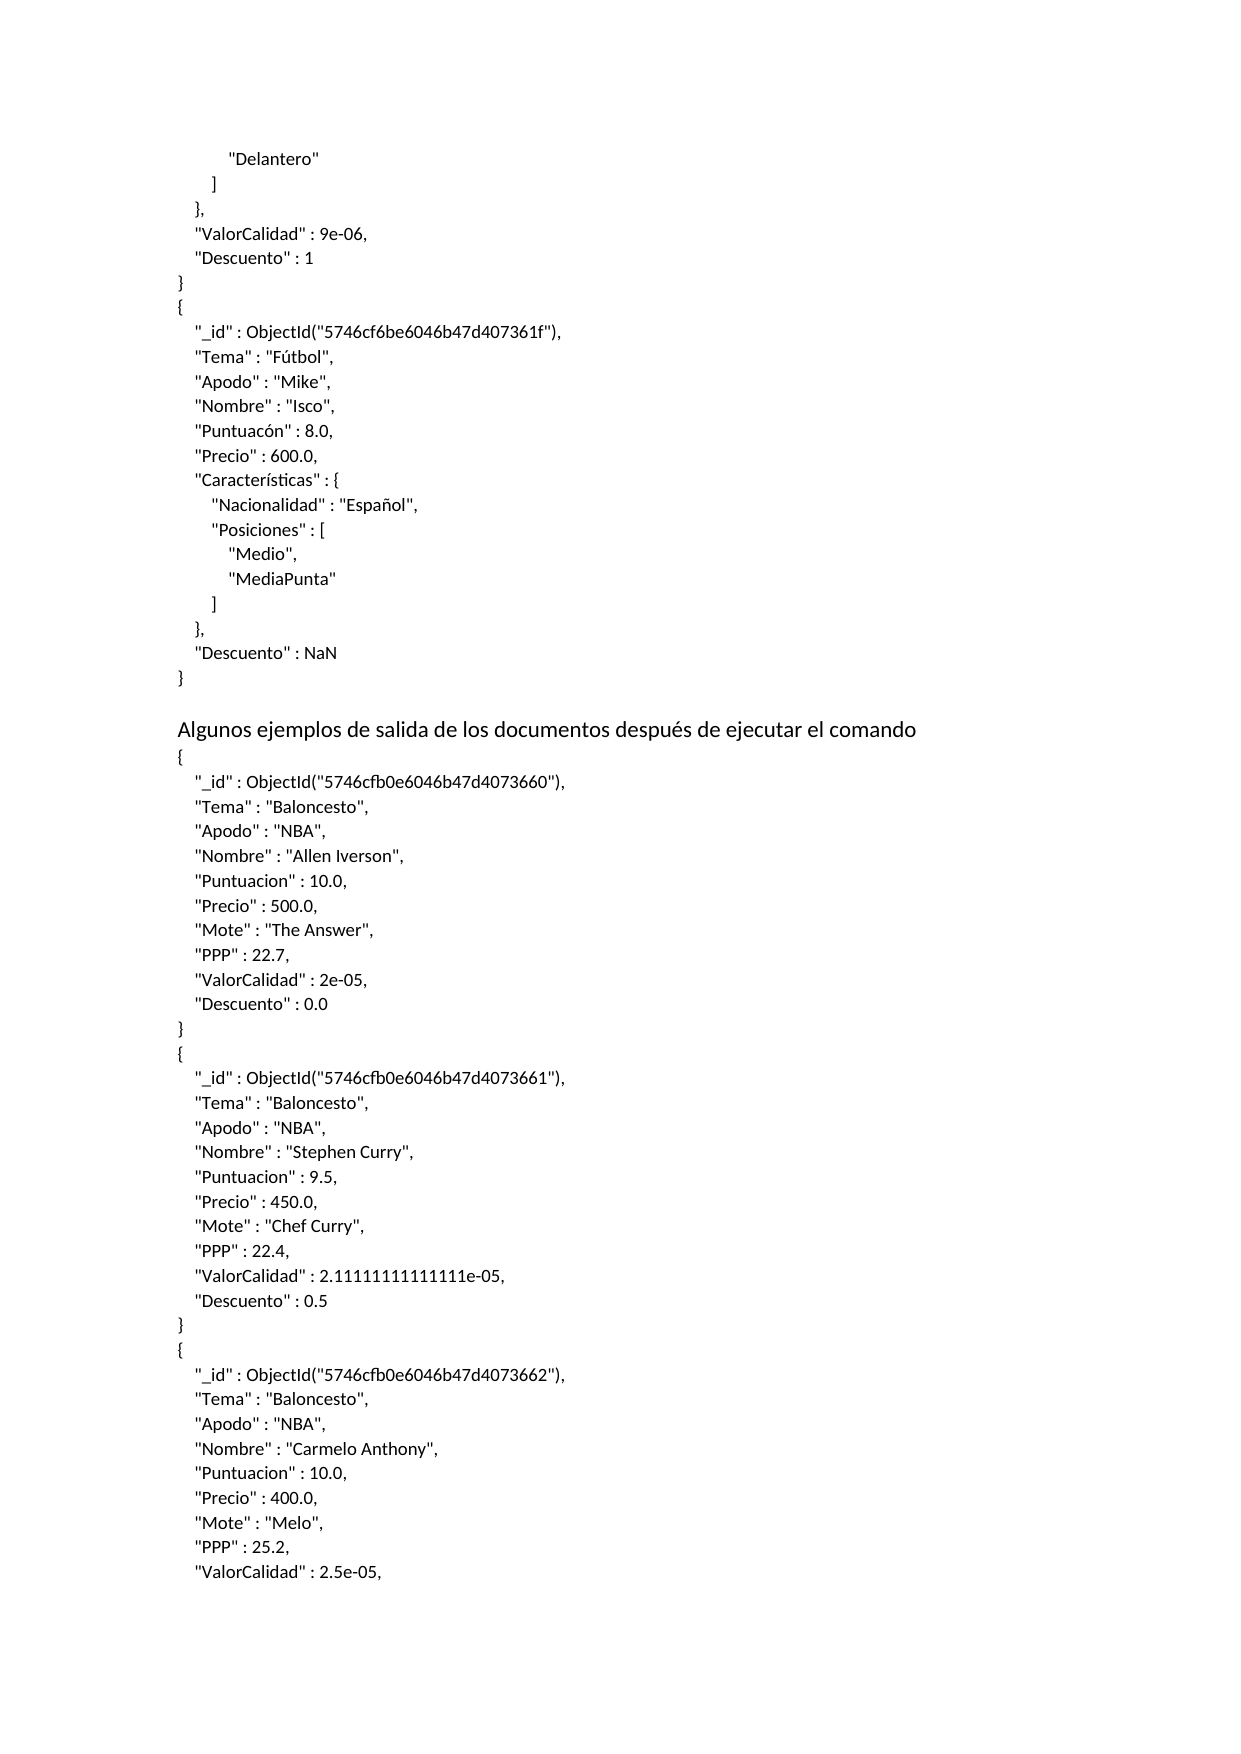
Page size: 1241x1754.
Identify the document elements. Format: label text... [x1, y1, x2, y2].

text { [177, 1338, 1063, 1361]
text "Descuento" : 0.0 [177, 992, 1063, 1015]
text { [177, 1042, 1063, 1065]
text } [177, 271, 1063, 294]
text "Nacionalidad" : "Español", [177, 493, 1063, 516]
text "Puntuacón" : 8.0, [177, 419, 1063, 442]
text "Apodo" : "NBA", [177, 820, 1063, 843]
text "Tema" : "Baloncesto", [177, 1387, 1063, 1410]
text "Precio" : 600.0, [177, 444, 1063, 467]
text "Tema" : "Baloncesto", [177, 1091, 1063, 1114]
text "Medio", [177, 543, 1063, 566]
text "MediaPunta" [177, 567, 1063, 590]
text "ValorCalidad" : 9e-06, [177, 222, 1063, 244]
text "_id" : ObjectId("5746cfb0e6046b47d4073660"), [177, 770, 1063, 793]
text ] [177, 592, 1063, 615]
text "Nombre" : "Allen Iverson", [177, 844, 1063, 867]
text }, [177, 197, 1063, 220]
text "Tema" : "Baloncesto", [177, 795, 1063, 818]
text "Puntuacion" : 10.0, [177, 869, 1063, 892]
text } [177, 666, 1063, 689]
text "PPP" : 22.7, [177, 943, 1063, 966]
text "Mote" : "Melo", [177, 1511, 1063, 1534]
text "Puntuacion" : 9.5, [177, 1165, 1063, 1188]
text "Apodo" : "Mike", [177, 370, 1063, 393]
text { [177, 296, 1063, 319]
text "Descuento" : 1 [177, 246, 1063, 269]
text "Puntuacion" : 10.0, [177, 1462, 1063, 1484]
text "Nombre" : "Stephen Curry", [177, 1141, 1063, 1163]
text "_id" : ObjectId("5746cf6be6046b47d407361f"), [177, 320, 1063, 343]
text "Posiciones" : [ [177, 518, 1063, 541]
text } [177, 1017, 1063, 1040]
text "Descuento" : 0.5 [177, 1289, 1063, 1312]
text "Nombre" : "Carmelo Anthony", [177, 1437, 1063, 1460]
text "Características" : { [177, 468, 1063, 491]
text "Mote" : "Chef Curry", [177, 1215, 1063, 1238]
text "PPP" : 25.2, [177, 1536, 1063, 1558]
text "Delantero" [177, 148, 1063, 171]
text "Mote" : "The Answer", [177, 918, 1063, 941]
text "_id" : ObjectId("5746cfb0e6046b47d4073661"), [177, 1067, 1063, 1089]
text Algunos ejemplos de salida de los documentos después de ejecutar el comando [177, 715, 1063, 743]
text "PPP" : 22.4, [177, 1239, 1063, 1262]
text ] [177, 172, 1063, 195]
text { [177, 746, 1063, 768]
text } [177, 1313, 1063, 1336]
text "Apodo" : "NBA", [177, 1116, 1063, 1139]
text "ValorCalidad" : 2.5e-05, [177, 1560, 1063, 1583]
text "Descuento" : NaN [177, 641, 1063, 664]
text "Nombre" : "Isco", [177, 394, 1063, 417]
text "Tema" : "Fútbol", [177, 345, 1063, 368]
text "ValorCalidad" : 2.11111111111111e-05, [177, 1264, 1063, 1287]
text "Precio" : 500.0, [177, 894, 1063, 917]
text "Precio" : 450.0, [177, 1190, 1063, 1213]
text }, [177, 617, 1063, 639]
text "ValorCalidad" : 2e-05, [177, 968, 1063, 991]
text "_id" : ObjectId("5746cfb0e6046b47d4073662"), [177, 1363, 1063, 1386]
text "Apodo" : "NBA", [177, 1412, 1063, 1435]
text "Precio" : 400.0, [177, 1486, 1063, 1509]
